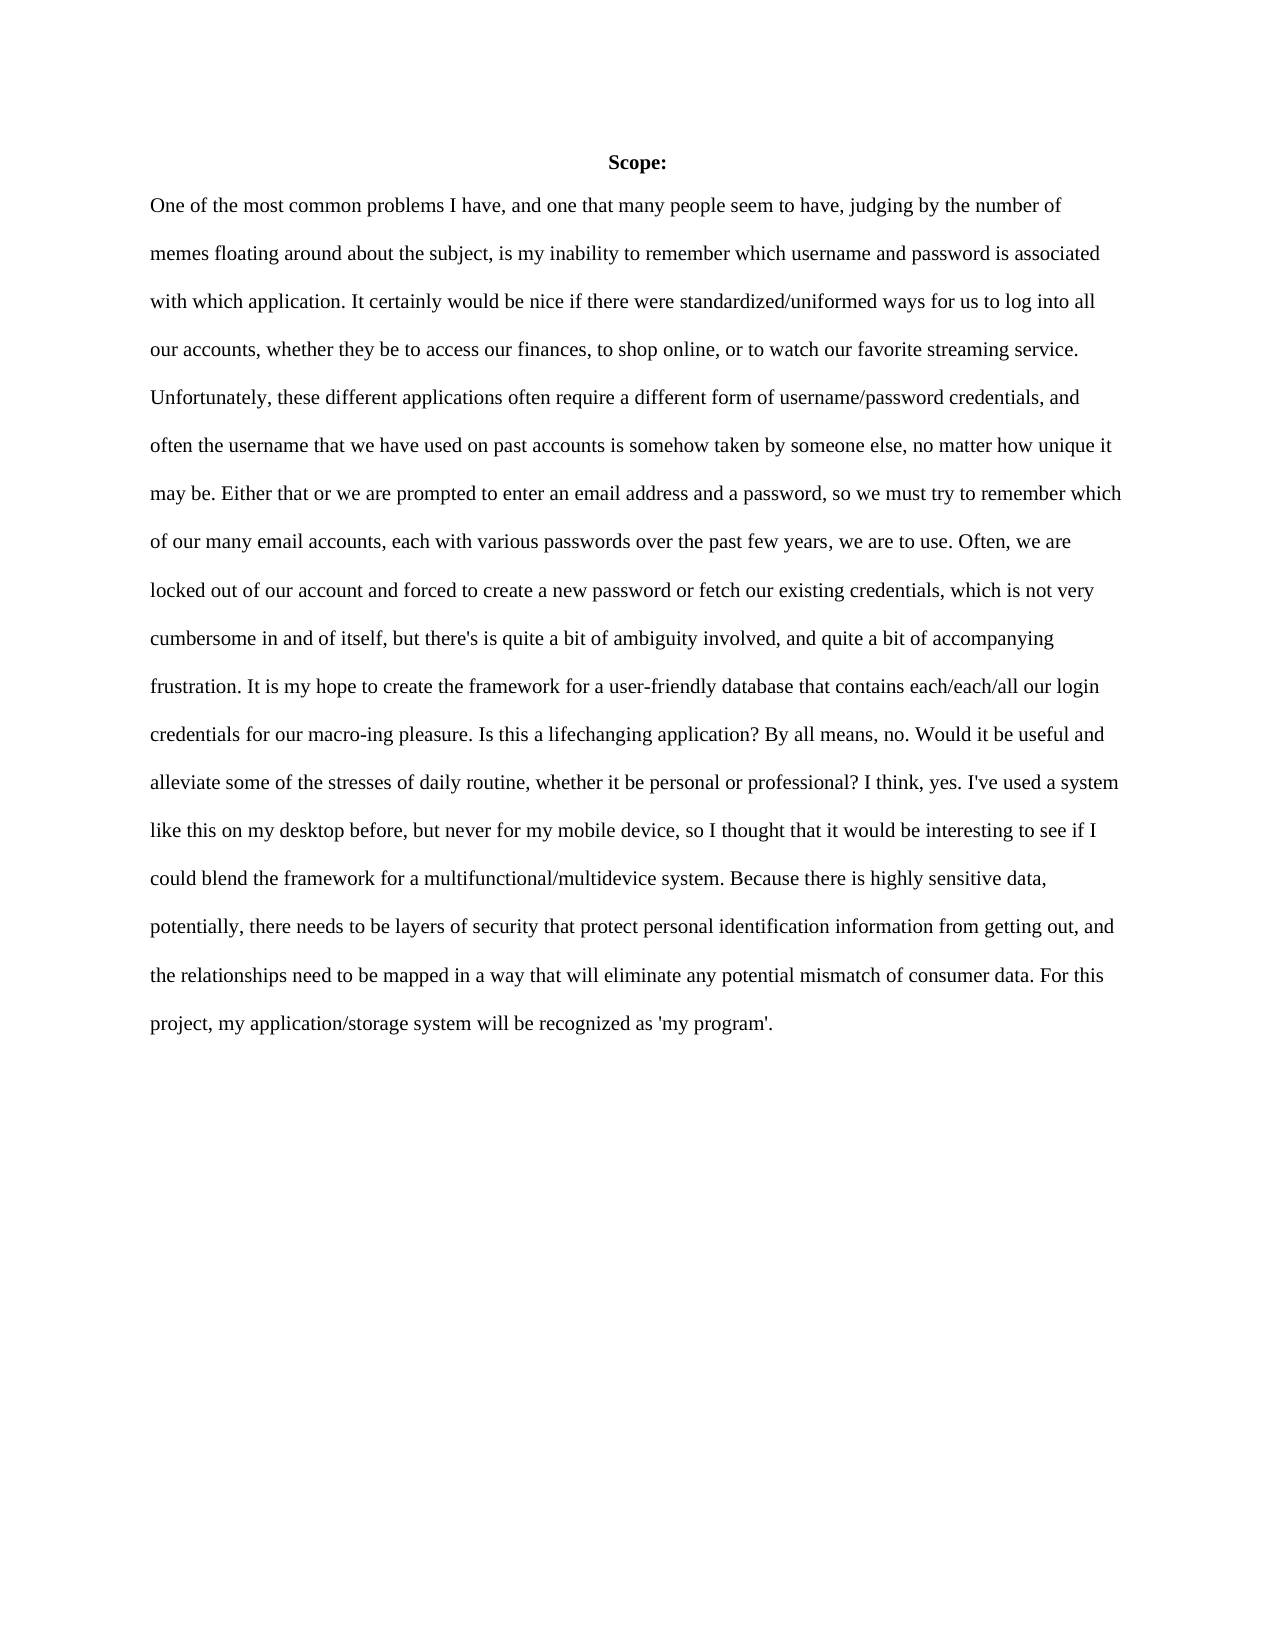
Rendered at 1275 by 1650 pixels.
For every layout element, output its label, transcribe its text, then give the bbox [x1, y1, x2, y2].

text One of the most common problems I have, and one that many people seem to have, judging by the number of memes floating around about the subject, is my inability to remember which username and password is associated with which application. It certainly would be nice if there were standardized/uniformed ways for us to log into all our accounts, whether they be to access our finances, to shop online, or to watch our favorite streaming service. Unfortunately, these different applications often require a different form of username/password credentials, and often the username that we have used on past accounts is somehow taken by someone else, no matter how unique it may be. Either that or we are prompted to enter an email address and a password, so we must try to remember which of our many email accounts, each with various passwords over the past few years, we are to use. Often, we are locked out of our account and forced to create a new password or fetch our existing credentials, which is not very cumbersome in and of itself, but there's is quite a bit of ambiguity involved, and quite a bit of accompanying frustration. It is my hope to create the framework for a user-friendly database that contains each/each/all our login credentials for our macro-ing pleasure. Is this a lifechanging application? By all means, no. Would it be useful and alleviate some of the stresses of daily routine, whether it be personal or professional? I think, yes. I've used a system like this on my desktop before, but never for my mobile device, so I thought that it would be interesting to see if I could blend the framework for a multifunctional/multidevice system. Because there is highly sensitive data, potentially, there needs to be layers of security that protect personal identification information from getting out, and the relationships need to be mapped in a way that will eliminate any potential mismatch of consumer data. For this project, my application/storage system will be recognized as 'my program'. [150, 193, 1125, 1035]
text Scope: [150, 150, 1125, 174]
